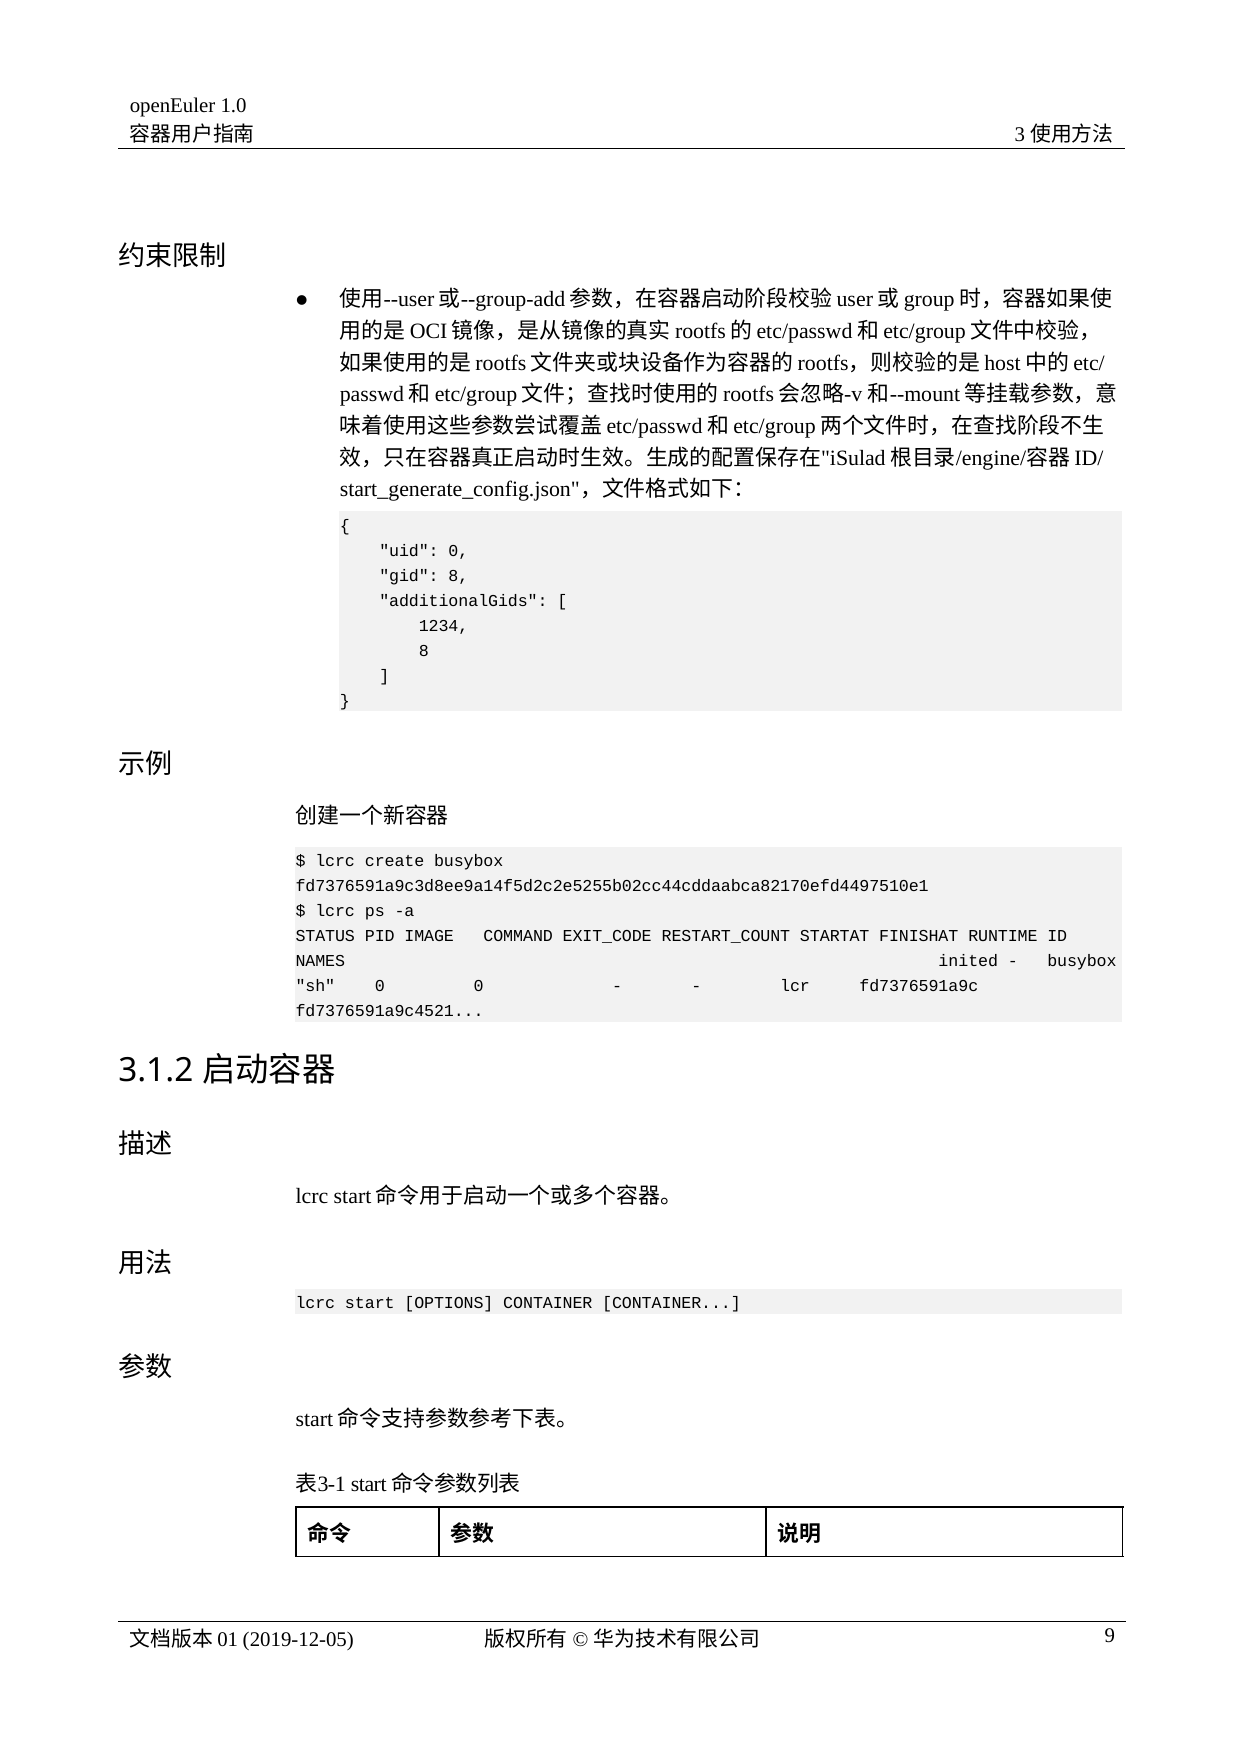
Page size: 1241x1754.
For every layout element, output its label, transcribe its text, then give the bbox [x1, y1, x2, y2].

text 示例 [118, 742, 1122, 782]
table_header 说明 [767, 1508, 1122, 1556]
text 创建一个新容器 [295, 798, 1122, 830]
text 描述 [118, 1122, 1122, 1162]
text 用法 [118, 1241, 1122, 1280]
table_header 参数 [440, 1508, 765, 1556]
text 参数 [118, 1345, 1122, 1384]
table_header 命令 [297, 1508, 438, 1556]
text start命令支持参数参考下表。 [295, 1401, 1122, 1433]
text start命令参数列表 [295, 1466, 1122, 1498]
text 约束限制 [118, 234, 1122, 273]
text lcrc start [OPTIONS] CONTAINER [CONTAINER...] [295, 1289, 1122, 1314]
subtitle 启动容器 [118, 1043, 1122, 1091]
text lcrc start命令用于启动一个或多个容器。 [295, 1178, 1122, 1210]
list { "uid": 0, "gid": 8, "additionalGids": [ 1234, 8 ] } [339, 511, 1122, 711]
list 使用--user或--group-add参数，在容器启动阶段校验user或group时，容器如果使用的是OCI镜像，是从镜像的真实rootfs的etc/passwd和etc/group文件中校验，如果使用的是rootfs文件夹或块设备作为容器的rootfs，则校验的是host中的etc/passwd和etc/group文件；查找时使用的rootfs会忽略-v 和--mount等挂载参数，意味着使用这些参数尝试覆盖etc/passwd和etc/group两个文件时，在查找阶段不生效，只在容器真正启动时生效。生成的配置保存在"iSulad根目录/engine/容器ID/start_generate_config.json"，文件格式如下： [295, 281, 1122, 503]
text $ lcrc create busybox fd7376591a9c3d8ee9a14f5d2c2e5255b02cc44cddaabca82170efd4497510e1 $ lcrc ps -a STATUS PID IMAGE COMMAND EXIT_CODE RESTART_COUNT STARTAT FINISHAT RUNTIME ID NAMES inited - busybox "sh" 0 0 - - lcr fd7376591a9c fd7376591a9c4521... [295, 847, 1122, 1022]
